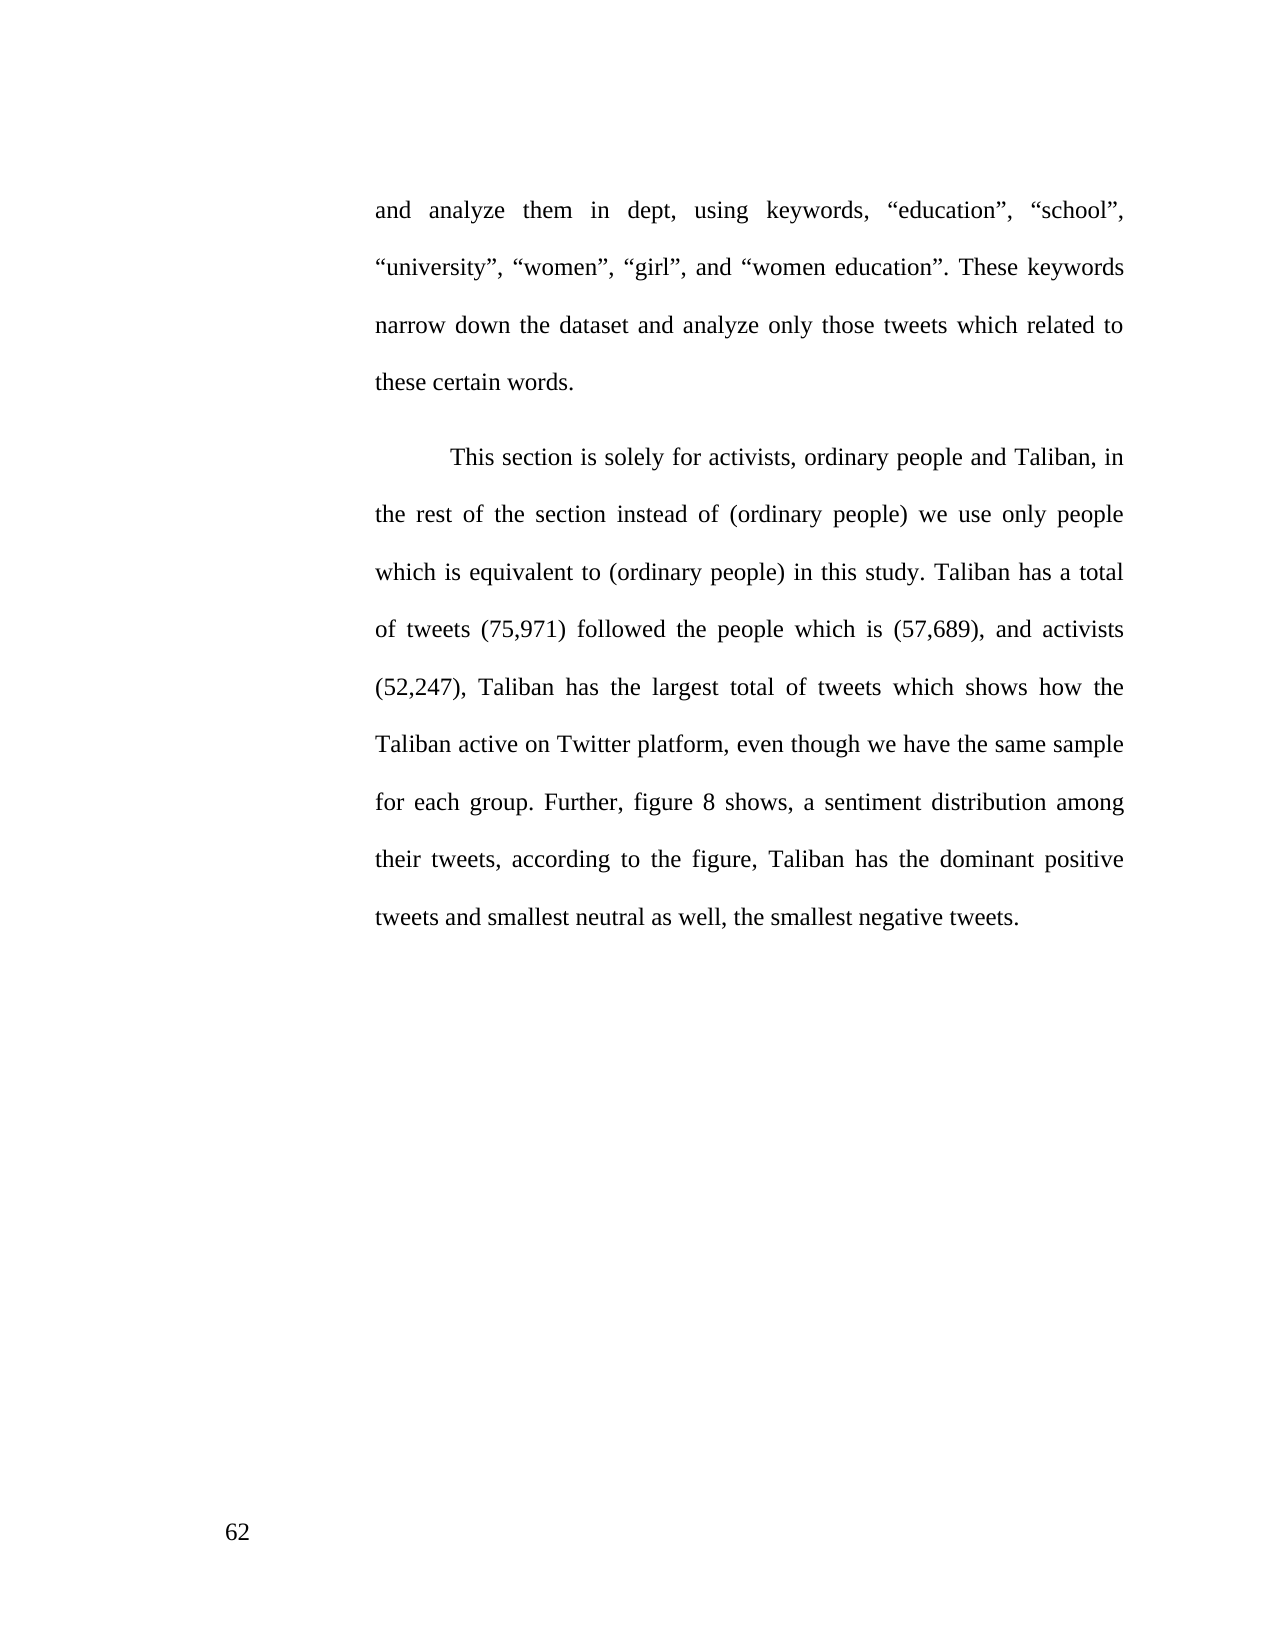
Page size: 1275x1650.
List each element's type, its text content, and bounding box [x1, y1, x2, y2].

text This section is solely for activists, ordinary people and Taliban, in the rest of the section instead of (ordinary people) we use only people which is equivalent to (ordinary people) in this study. Taliban has a total of tweets (75,971) followed the people which is (57,689), and activists (52,247), Taliban has the largest total of tweets which shows how the Taliban active on Twitter platform, even though we have the same sample for each group. Further, figure 8 shows, a sentiment distribution among their tweets, according to the figure, Taliban has the dominant positive tweets and smallest neutral as well, the smallest negative tweets. [375, 442, 1125, 930]
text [375, 195, 1125, 396]
